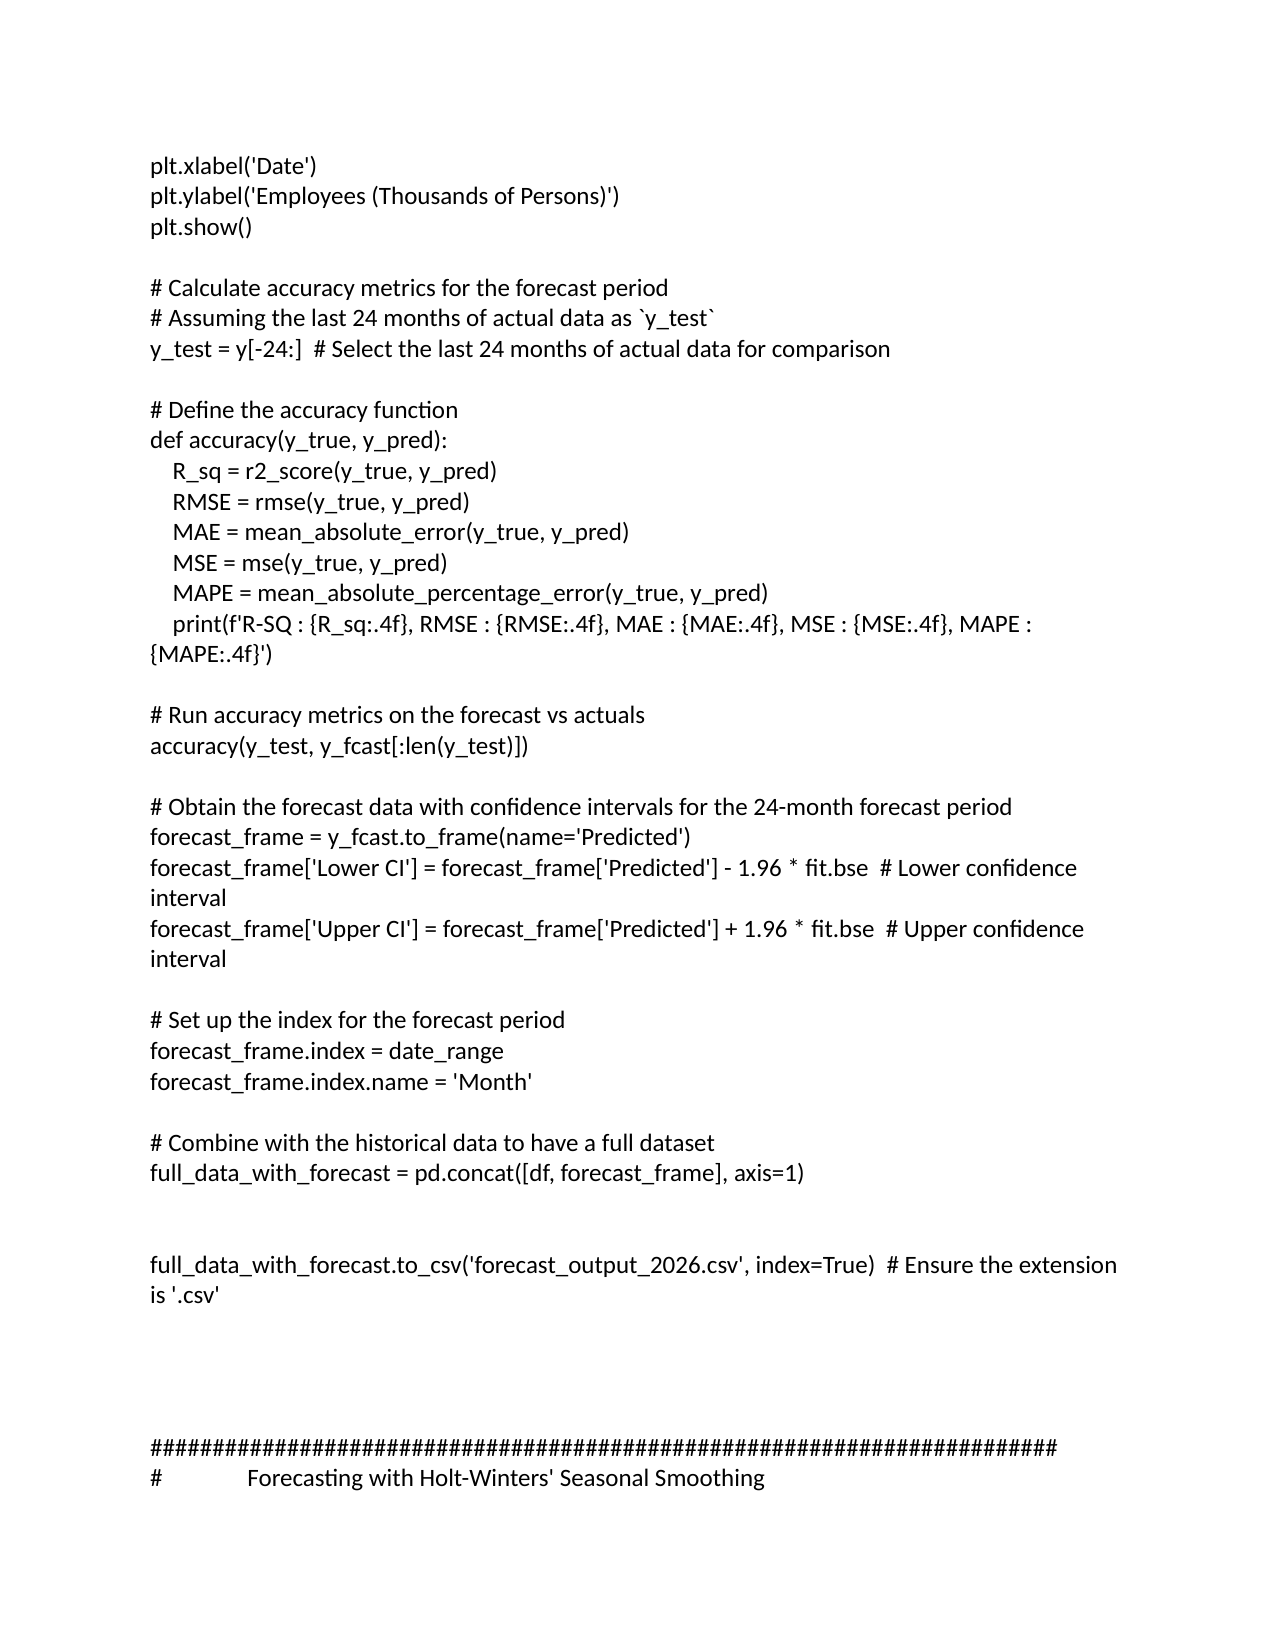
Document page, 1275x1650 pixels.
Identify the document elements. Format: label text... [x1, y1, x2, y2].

text forecast_frame.index.name = 'Month' [150, 1066, 1125, 1096]
text R_sq = r2_score(y_true, y_pred) [150, 455, 1125, 486]
text forecast_frame['Lower CI'] = forecast_frame['Predicted'] - 1.96 * fit.bse # Lower confidence interval [150, 852, 1125, 913]
text # Calculate accuracy metrics for the forecast period [150, 272, 1125, 303]
text RMSE = rmse(y_true, y_pred) [150, 486, 1125, 516]
text print(f'R-SQ : {R_sq:.4f}, RMSE : {RMSE:.4f}, MAE : {MAE:.4f}, MSE : {MSE:.4f}, MAPE : {MAPE:.4f}') [150, 608, 1125, 669]
text full_data_with_forecast = pd.concat([df, forecast_frame], axis=1) [150, 1157, 1125, 1188]
text forecast_frame['Upper CI'] = forecast_frame['Predicted'] + 1.96 * fit.bse # Upper confidence interval [150, 913, 1125, 974]
text y_test = y[-24:] # Select the last 24 months of actual data for comparison [150, 333, 1125, 364]
text forecast_frame.index = date_range [150, 1035, 1125, 1066]
text plt.xlabel('Date') [150, 150, 1125, 181]
text accuracy(y_test, y_fcast[:len(y_test)]) [150, 730, 1125, 760]
text plt.ylabel('Employees (Thousands of Persons)') [150, 181, 1125, 211]
text MSE = mse(y_true, y_pred) [150, 547, 1125, 577]
text # Assuming the last 24 months of actual data as `y_test` [150, 303, 1125, 333]
text # Obtain the forecast data with confidence intervals for the 24-month forecast period [150, 791, 1125, 821]
text # Define the accuracy function [150, 394, 1125, 425]
text plt.show() [150, 211, 1125, 242]
text # Combine with the historical data to have a full dataset [150, 1127, 1125, 1157]
text # Set up the index for the forecast period [150, 1004, 1125, 1035]
text MAE = mean_absolute_error(y_true, y_pred) [150, 516, 1125, 547]
text forecast_frame = y_fcast.to_frame(name='Predicted') [150, 821, 1125, 852]
text MAPE = mean_absolute_percentage_error(y_true, y_pred) [150, 577, 1125, 608]
text full_data_with_forecast.to_csv('forecast_output_2026.csv', index=True) # Ensure the extension is '.csv' [150, 1249, 1125, 1310]
text # Run accuracy metrics on the forecast vs actuals [150, 699, 1125, 730]
text def accuracy(y_true, y_pred): [150, 425, 1125, 455]
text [150, 1432, 1125, 1462]
text # Forecasting with Holt-Winters' Seasonal Smoothing [150, 1462, 1125, 1493]
